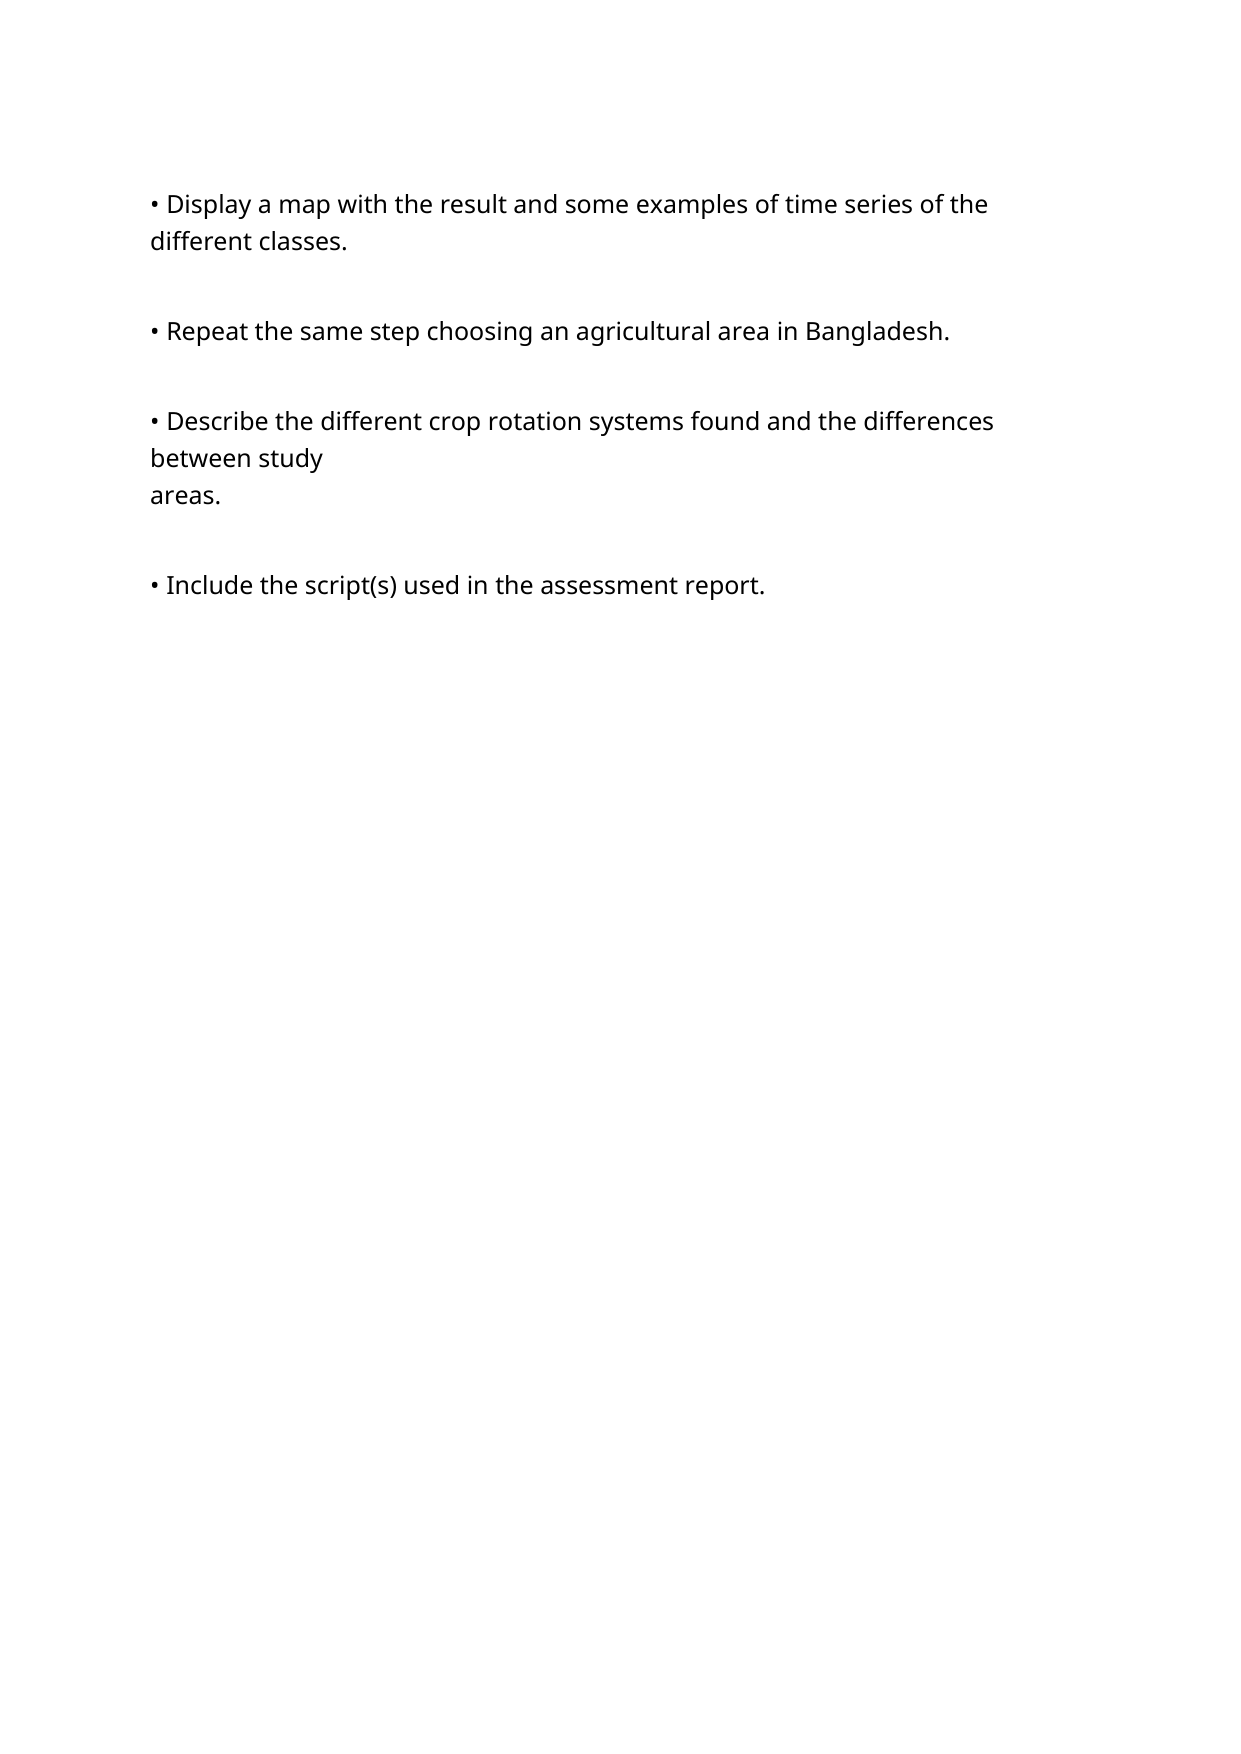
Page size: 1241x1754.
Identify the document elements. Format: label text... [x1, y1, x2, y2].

text • Describe the different crop rotation systems found and the differences between study areas. [150, 367, 1090, 512]
text • Repeat the same step choosing an agricultural area in Bangladesh. [150, 277, 1090, 348]
text • Display a map with the result and some examples of time series of the different classes. [150, 150, 1090, 258]
text • Include the script(s) used in the assessment report. [150, 531, 1090, 602]
